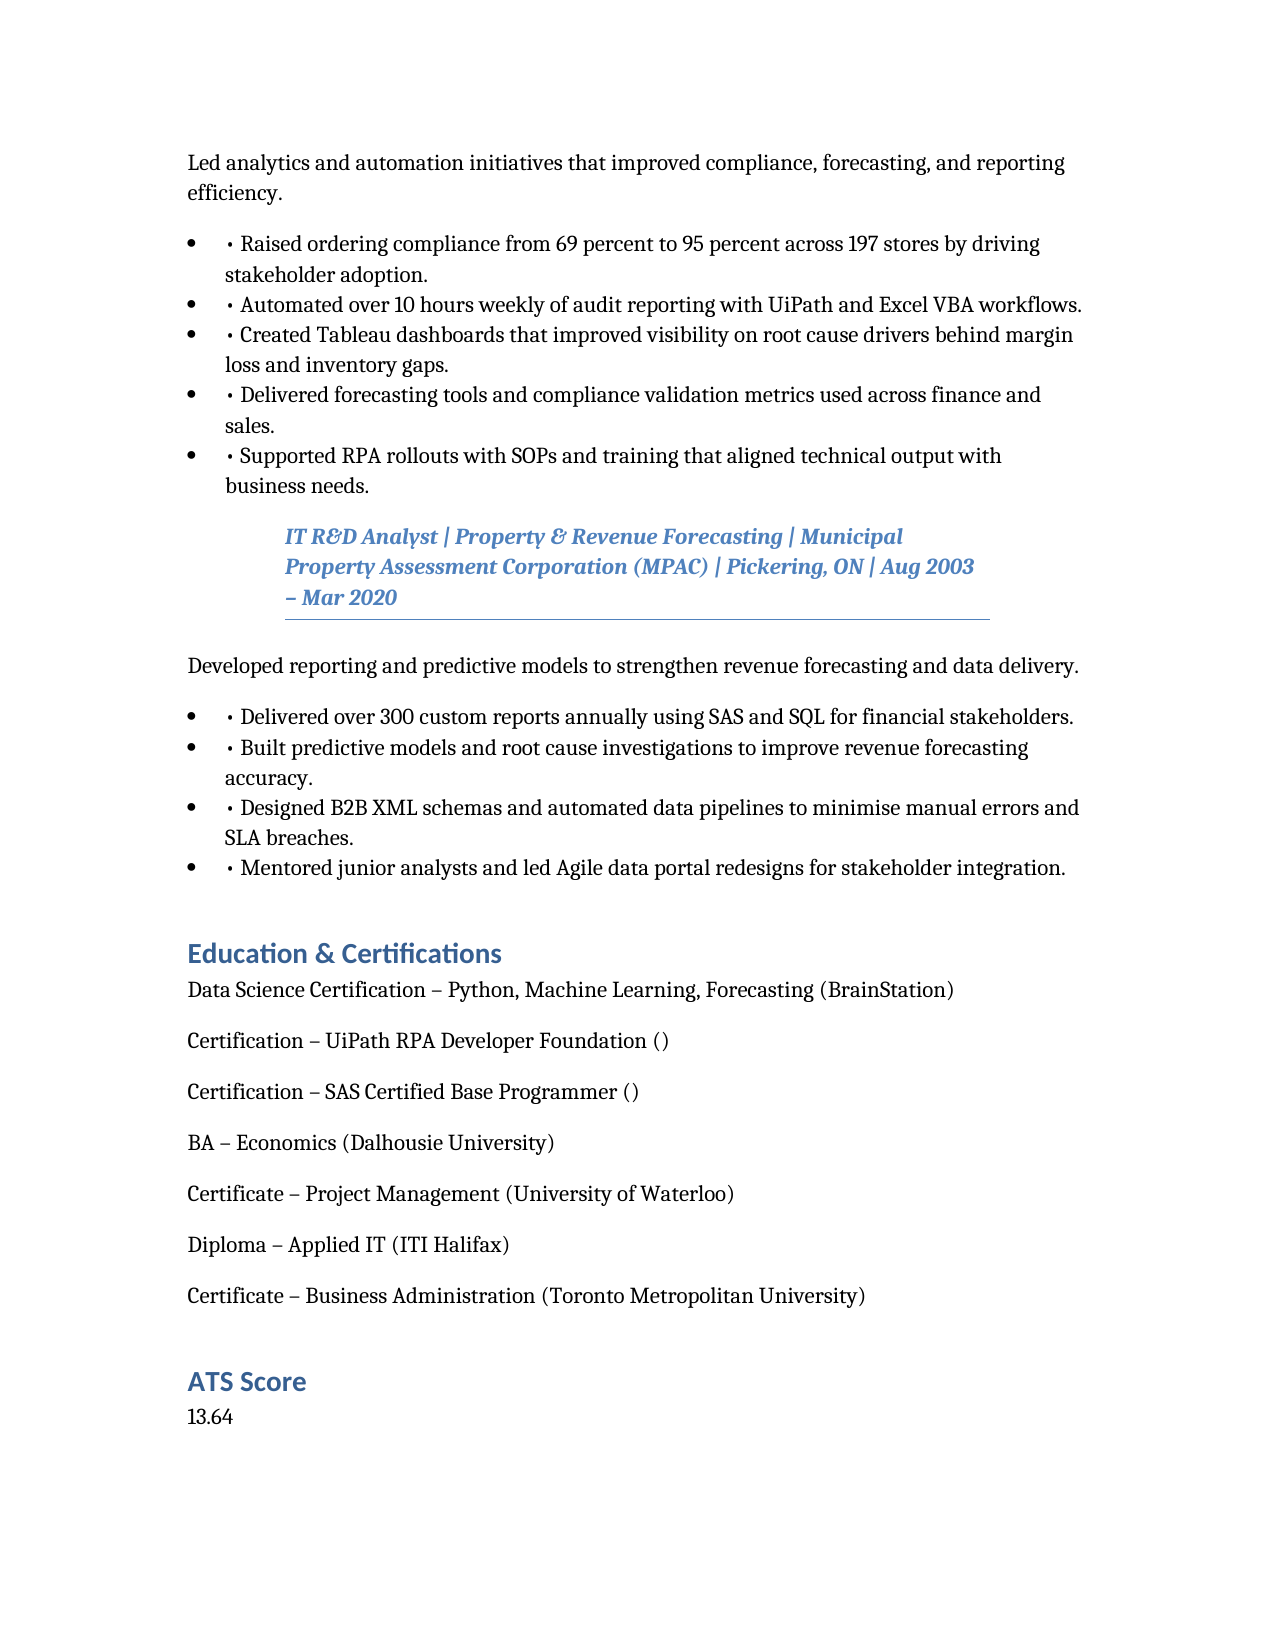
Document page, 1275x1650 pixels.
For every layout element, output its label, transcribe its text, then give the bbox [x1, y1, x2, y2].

text IT R&D Analyst | Property & Revenue Forecasting | Municipal Property Assessment Corporation (MPAC) | Pickering, ON | Aug 2003 – Mar 2020 [285, 524, 990, 619]
subtitle ATS Score [187, 1363, 1087, 1398]
text Certificate – Business Administration (Toronto Metropolitan University) [187, 1283, 1087, 1309]
text 13.64 [187, 1404, 1087, 1430]
text Certification – UiPath RPA Developer Foundation () [187, 1027, 1087, 1054]
list • Built predictive models and root cause investigations to improve revenue forecasting accuracy. [187, 734, 1087, 791]
list • Created Tableau dashboards that improved visibility on root cause drivers behind margin loss and inventory gaps. [187, 322, 1087, 378]
text BA – Economics (Dalhousie University) [187, 1129, 1087, 1156]
list • Delivered forecasting tools and compliance validation metrics used across finance and sales. [187, 382, 1087, 439]
subtitle Education & Certifications [187, 935, 1087, 971]
text Developed reporting and predictive models to strengthen revenue forecasting and data delivery. [187, 653, 1087, 679]
list • Automated over 10 hours weekly of audit reporting with UiPath and Excel VBA workflows. [187, 292, 1087, 318]
text Data Science Certification – Python, Machine Learning, Forecasting (BrainStation) [187, 976, 1087, 1003]
list • Raised ordering compliance from 69 percent to 95 percent across 197 stores by driving stakeholder adoption. [187, 231, 1087, 288]
list • Mentored junior analysts and led Agile data portal redesigns for stakeholder integration. [187, 855, 1087, 882]
text Certification – SAS Certified Base Programmer () [187, 1078, 1087, 1105]
list • Delivered over 300 custom reports annually using SAS and SQL for financial stakeholders. [187, 704, 1087, 731]
text Diploma – Applied IT (ITI Halifax) [187, 1232, 1087, 1258]
list • Designed B2B XML schemas and automated data pipelines to minimise manual errors and SLA breaches. [187, 795, 1087, 851]
text Led analytics and automation initiatives that improved compliance, forecasting, and reporting efficiency. [187, 150, 1087, 207]
list • Supported RPA rollouts with SOPs and training that aligned technical output with business needs. [187, 443, 1087, 499]
text Certificate – Project Management (University of Waterloo) [187, 1181, 1087, 1207]
